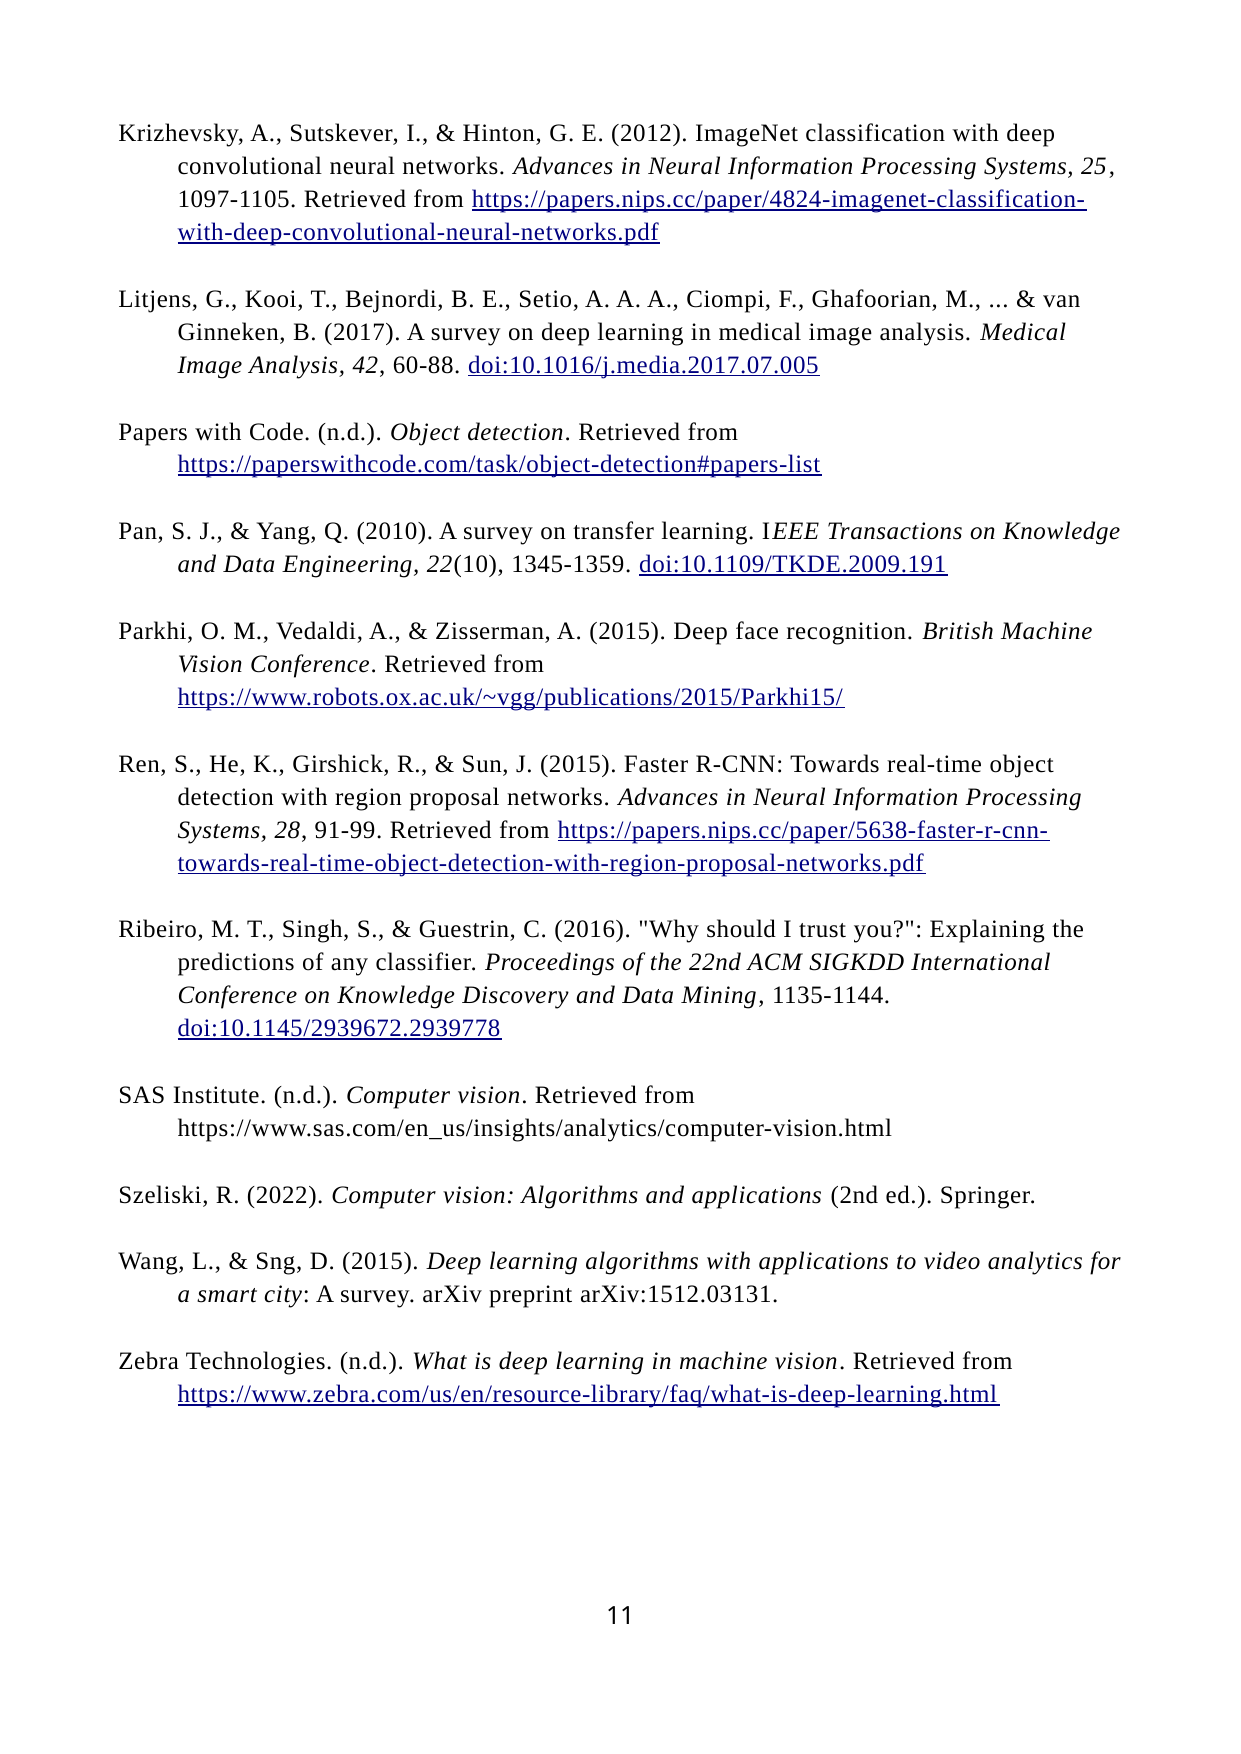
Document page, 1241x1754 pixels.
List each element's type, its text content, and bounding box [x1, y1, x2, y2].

text Ribeiro, M. T., Singh, S., & Guestrin, C. (2016). "Why should I trust you?": Explaining the predictions of any classifier. Proceedings of the 22nd ACM SIGKDD International Conference on Knowledge Discovery and Data Mining, 1135-1144. doi:10.1145/2939672.2939778 [118, 914, 1122, 1042]
text Litjens, G., Kooi, T., Bejnordi, B. E., Setio, A. A. A., Ciompi, F., Ghafoorian, M., ... & van Ginneken, B. (2017). A survey on deep learning in medical image analysis. Medical Image Analysis, 42, 60-88. doi:10.1016/j.media.2017.07.005 [118, 284, 1122, 379]
text Szeliski, R. (2022). Computer vision: Algorithms and applications (2nd ed.). Springer. [118, 1180, 1122, 1208]
text Zebra Technologies. (n.d.). What is deep learning in machine vision. Retrieved from https://www.zebra.com/us/en/resource-library/faq/what-is-deep-learning.html [118, 1346, 1122, 1408]
text Papers with Code. (n.d.). Object detection. Retrieved from https://paperswithcode.com/task/object-detection#papers-list [118, 417, 1122, 478]
text Ren, S., He, K., Girshick, R., & Sun, J. (2015). Faster R-CNN: Towards real-time object detection with region proposal networks. Advances in Neural Information Processing Systems, 28, 91-99. Retrieved from https://papers.nips.cc/paper/5638-faster-r-cnn-towards-real-time-object-detection-with-region-proposal-networks.pdf [118, 749, 1122, 876]
text Parkhi, O. M., Vedaldi, A., & Zisserman, A. (2015). Deep face recognition. British Machine Vision Conference. Retrieved from https://www.robots.ox.ac.uk/~vgg/publications/2015/Parkhi15/ [118, 616, 1122, 711]
text Wang, L., & Sng, D. (2015). Deep learning algorithms with applications to video analytics for a smart city: A survey. arXiv preprint arXiv:1512.03131. [118, 1246, 1122, 1308]
text SAS Institute. (n.d.). Computer vision. Retrieved from https://www.sas.com/en_us/insights/analytics/computer-vision.html [118, 1080, 1122, 1142]
text Pan, S. J., & Yang, Q. (2010). A survey on transfer learning. IEEE Transactions on Knowledge and Data Engineering, 22(10), 1345-1359. doi:10.1109/TKDE.2009.191 [118, 516, 1122, 578]
text Krizhevsky, A., Sutskever, I., & Hinton, G. E. (2012). ImageNet classification with deep convolutional neural networks. Advances in Neural Information Processing Systems, 25, 1097-1105. Retrieved from https://papers.nips.cc/paper/4824-imagenet-classification-with-deep-convolutional-neural-networks.pdf [118, 118, 1122, 246]
